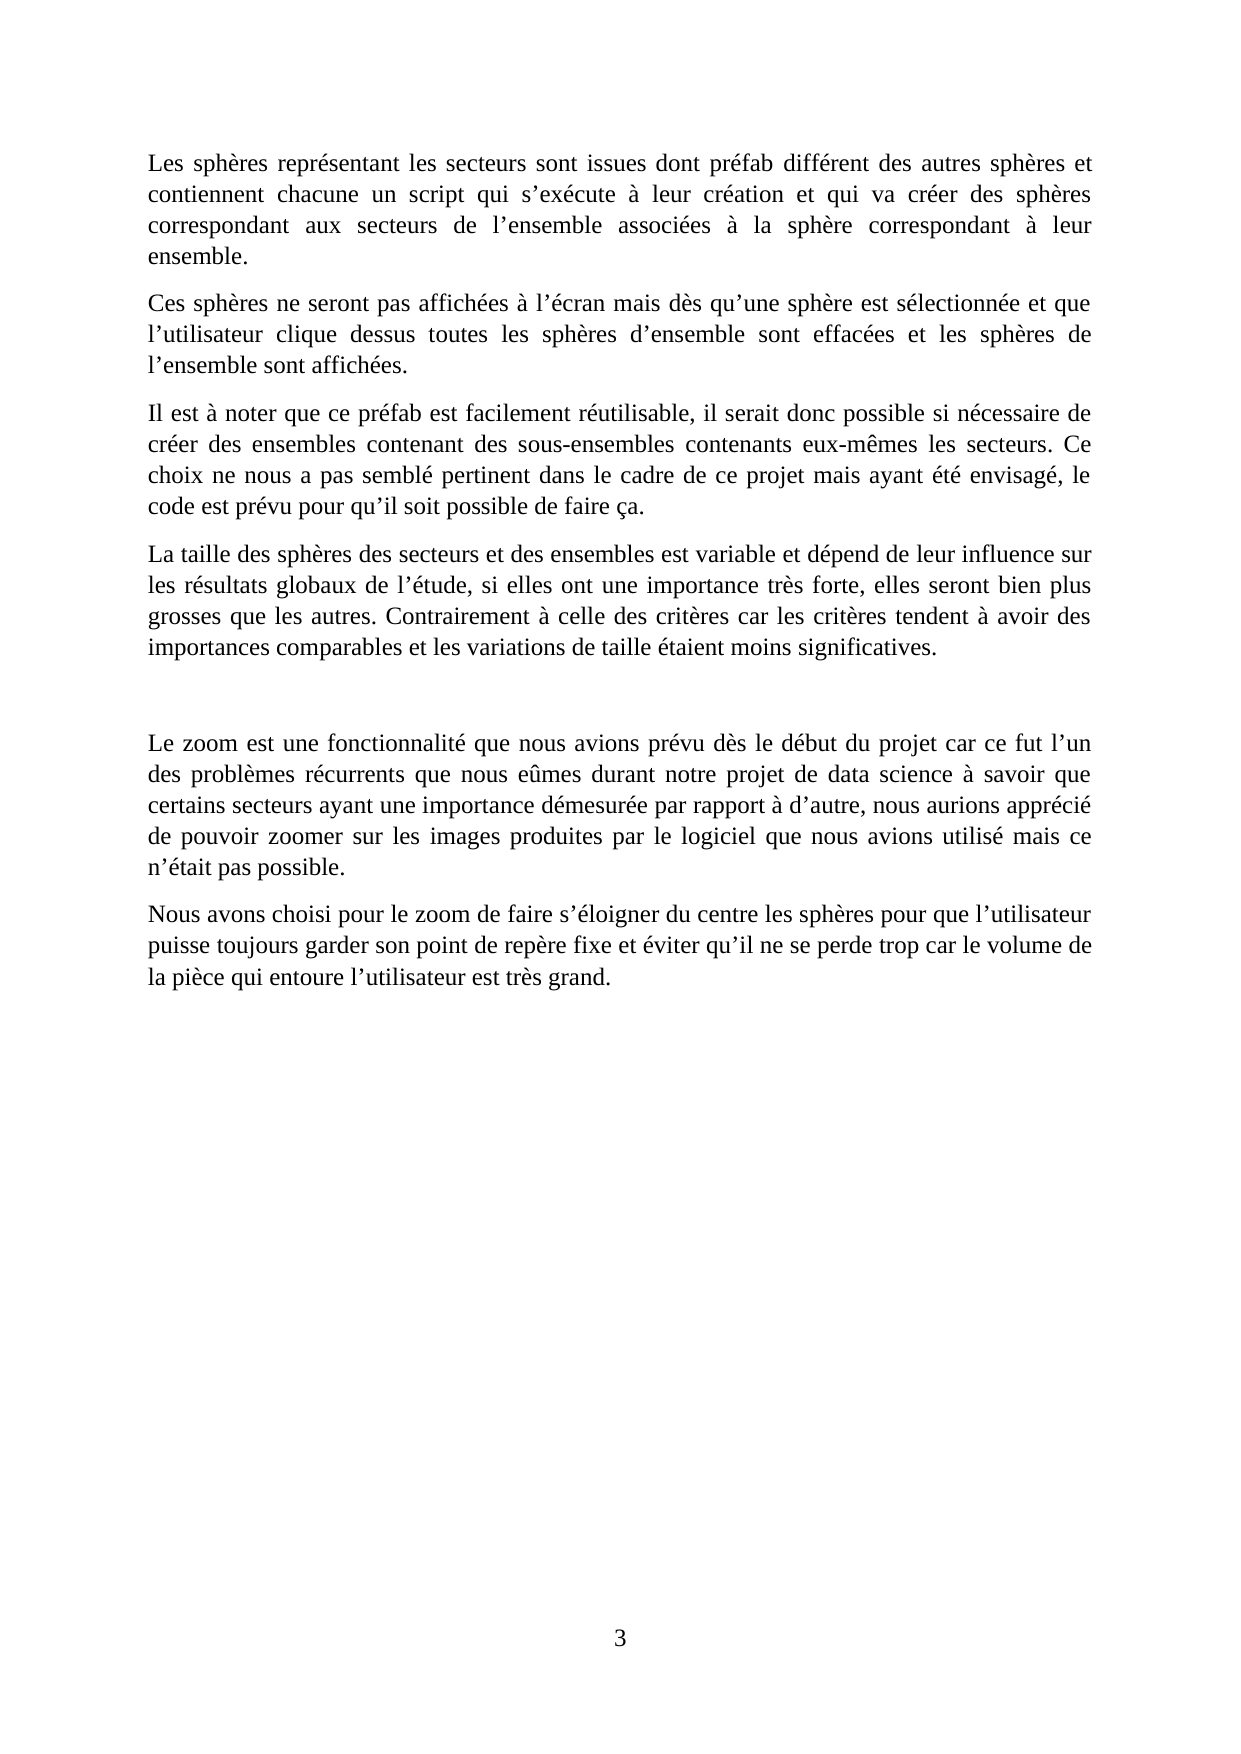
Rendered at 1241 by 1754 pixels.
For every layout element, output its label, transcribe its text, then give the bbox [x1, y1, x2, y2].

text Le zoom est une fonctionnalité que nous avions prévu dès le début du projet car ce fut l’un des problèmes récurrents que nous eûmes durant notre projet de data science à savoir que certains secteurs ayant une importance démesurée par rapport à d’autre, nous aurions apprécié de pouvoir zoomer sur les images produites par le logiciel que nous avions utilisé mais ce n’était pas possible. [148, 728, 1093, 881]
text Nous avons choisi pour le zoom de faire s’éloigner du centre les sphères pour que l’utilisateur puisse toujours garder son point de repère fixe et éviter qu’il ne se perde trop car le volume de la pièce qui entoure l’utilisateur est très grand. [148, 899, 1093, 990]
text Ces sphères ne seront pas affichées à l’écran mais dès qu’une sphère est sélectionnée et que l’utilisateur clique dessus toutes les sphères d’ensemble sont effacées et les sphères de l’ensemble sont affichées. [148, 288, 1093, 379]
text Il est à noter que ce préfab est facilement réutilisable, il serait donc possible si nécessaire de créer des ensembles contenant des sous-ensembles contenants eux-mêmes les secteurs. Ce choix ne nous a pas semblé pertinent dans le cadre de ce projet mais ayant été envisagé, le code est prévu pour qu’il soit possible de faire ça. [148, 398, 1093, 520]
text Les sphères représentant les secteurs sont issues dont préfab différent des autres sphères et contiennent chacune un script qui s’exécute à leur création et qui va créer des sphères correspondant aux secteurs de l’ensemble associées à la sphère correspondant à leur ensemble. [148, 148, 1093, 269]
text La taille des sphères des secteurs et des ensembles est variable et dépend de leur influence sur les résultats globaux de l’étude, si elles ont une importance très forte, elles seront bien plus grosses que les autres. Contrairement à celle des critères car les critères tendent à avoir des importances comparables et les variations de taille étaient moins significatives. [148, 539, 1093, 661]
